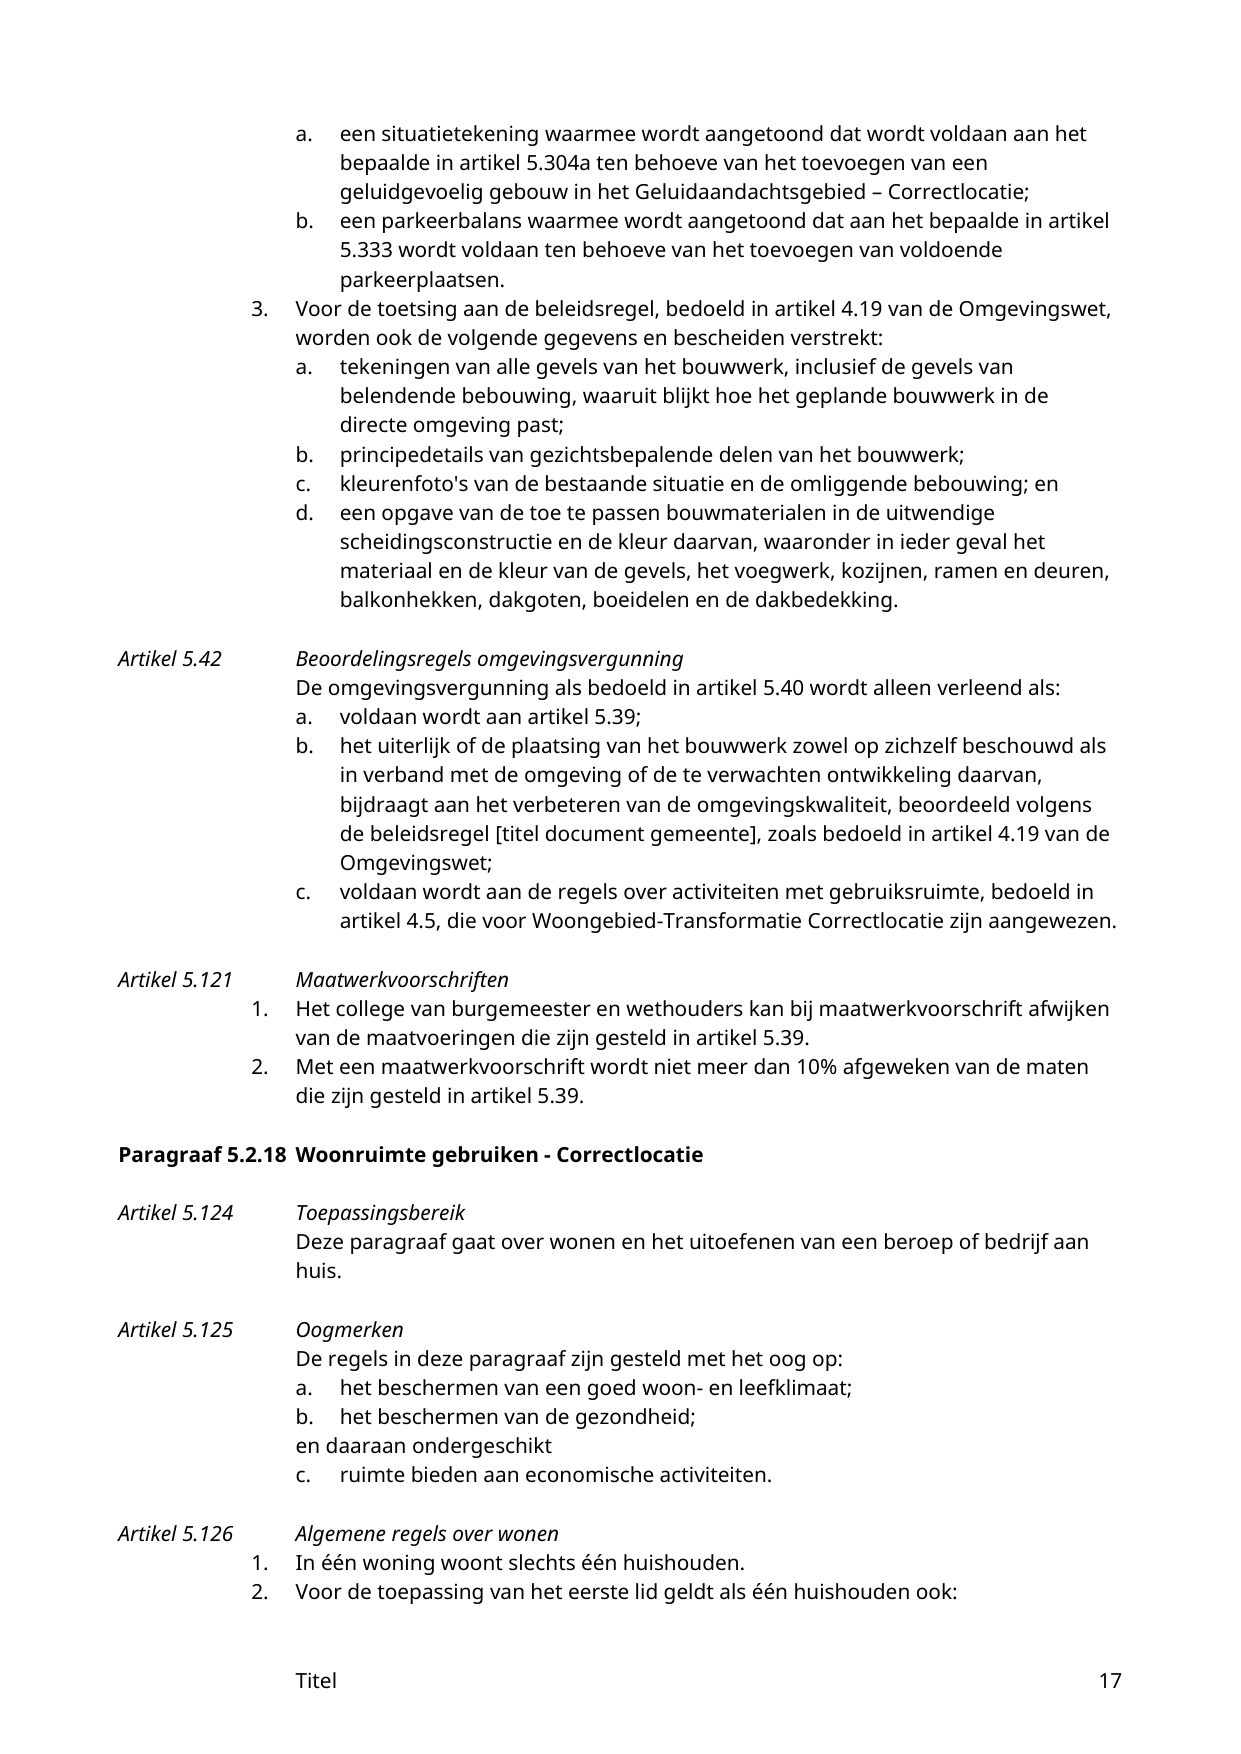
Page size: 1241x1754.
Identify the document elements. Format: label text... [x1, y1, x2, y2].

text d. een opgave van de toe te passen bouwmaterialen in de uitwendige scheidingsconstructie en de kleur daarvan, waaronder in ieder geval het materiaal en de kleur van de gevels, het voegwerk, kozijnen, ramen en deuren, balkonhekken, dakgoten, boeidelen en de dakbedekking. [295, 497, 1122, 614]
subtitle Artikel 5.121 Maatwerkvoorschriften [118, 964, 1122, 993]
text De omgevingsvergunning als bedoeld in artikel 5.40 wordt alleen verleend als: [295, 672, 1122, 701]
text 3. Voor de toetsing aan de beleidsregel, bedoeld in artikel 4.19 van de Omgevingswet, worden ook de volgende gegevens en bescheiden verstrekt: [251, 293, 1122, 351]
subtitle Artikel 5.125 Oogmerken [118, 1314, 1122, 1343]
text a. een situatietekening waarmee wordt aangetoond dat wordt voldaan aan het bepaalde in artikel 5.304a ten behoeve van het toevoegen van een geluidgevoelig gebouw in het Geluidaandachtsgebied – Correctlocatie; [295, 118, 1122, 206]
text b. principedetails van gezichtsbepalende delen van het bouwwerk; [295, 439, 1122, 468]
text 2. Met een maatwerkvoorschrift wordt niet meer dan 10% afgeweken van de maten die zijn gesteld in artikel 5.39. [251, 1051, 1122, 1110]
text 1. In één woning woont slechts één huishouden. [251, 1547, 1122, 1576]
text c. ruimte bieden aan economische activiteiten. [295, 1460, 1122, 1489]
subtitle Artikel 5.124 Toepassingsbereik [118, 1197, 1122, 1226]
text Deze paragraaf gaat over wonen en het uitoefenen van een beroep of bedrijf aan huis. [295, 1226, 1122, 1285]
subtitle Artikel 5.42 Beoordelingsregels omgevingsvergunning [118, 643, 1122, 672]
text 2. Voor de toepassing van het eerste lid geldt als één huishouden ook: [251, 1576, 1122, 1606]
text a. tekeningen van alle gevels van het bouwwerk, inclusief de gevels van belendende bebouwing, waaruit blijkt hoe het geplande bouwwerk in de directe omgeving past; [295, 351, 1122, 439]
text c. kleurenfoto's van de bestaande situatie en de omliggende bebouwing; en [295, 468, 1122, 497]
text b. een parkeerbalans waarmee wordt aangetoond dat aan het bepaalde in artikel 5.333 wordt voldaan ten behoeve van het toevoegen van voldoende parkeerplaatsen. [295, 206, 1122, 293]
text De regels in deze paragraaf zijn gesteld met het oog op: [295, 1343, 1122, 1372]
subtitle Artikel 5.126 Algemene regels over wonen [118, 1518, 1122, 1547]
text en daaraan ondergeschikt [295, 1431, 1122, 1460]
text a. voldaan wordt aan artikel 5.39; [295, 701, 1122, 731]
text a. het beschermen van een goed woon- en leefklimaat; [295, 1372, 1122, 1401]
text b. het uiterlijk of de plaatsing van het bouwwerk zowel op zichzelf beschouwd als in verband met de omgeving of de te verwachten ontwikkeling daarvan, bijdraagt aan het verbeteren van de omgevingskwaliteit, beoordeeld volgens de beleidsregel [titel document gemeente], zoals bedoeld in artikel 4.19 van de Omgevingswet; [295, 731, 1122, 876]
subtitle Paragraaf 5.2.18 Woonruimte gebruiken - Correctlocatie [118, 1139, 1122, 1168]
text c. voldaan wordt aan de regels over activiteiten met gebruiksruimte, bedoeld in artikel 4.5, die voor Woongebied-Transformatie Correctlocatie zijn aangewezen. [295, 876, 1122, 935]
text 1. Het college van burgemeester en wethouders kan bij maatwerkvoorschrift afwijken van de maatvoeringen die zijn gesteld in artikel 5.39. [251, 993, 1122, 1051]
text b. het beschermen van de gezondheid; [295, 1401, 1122, 1431]
